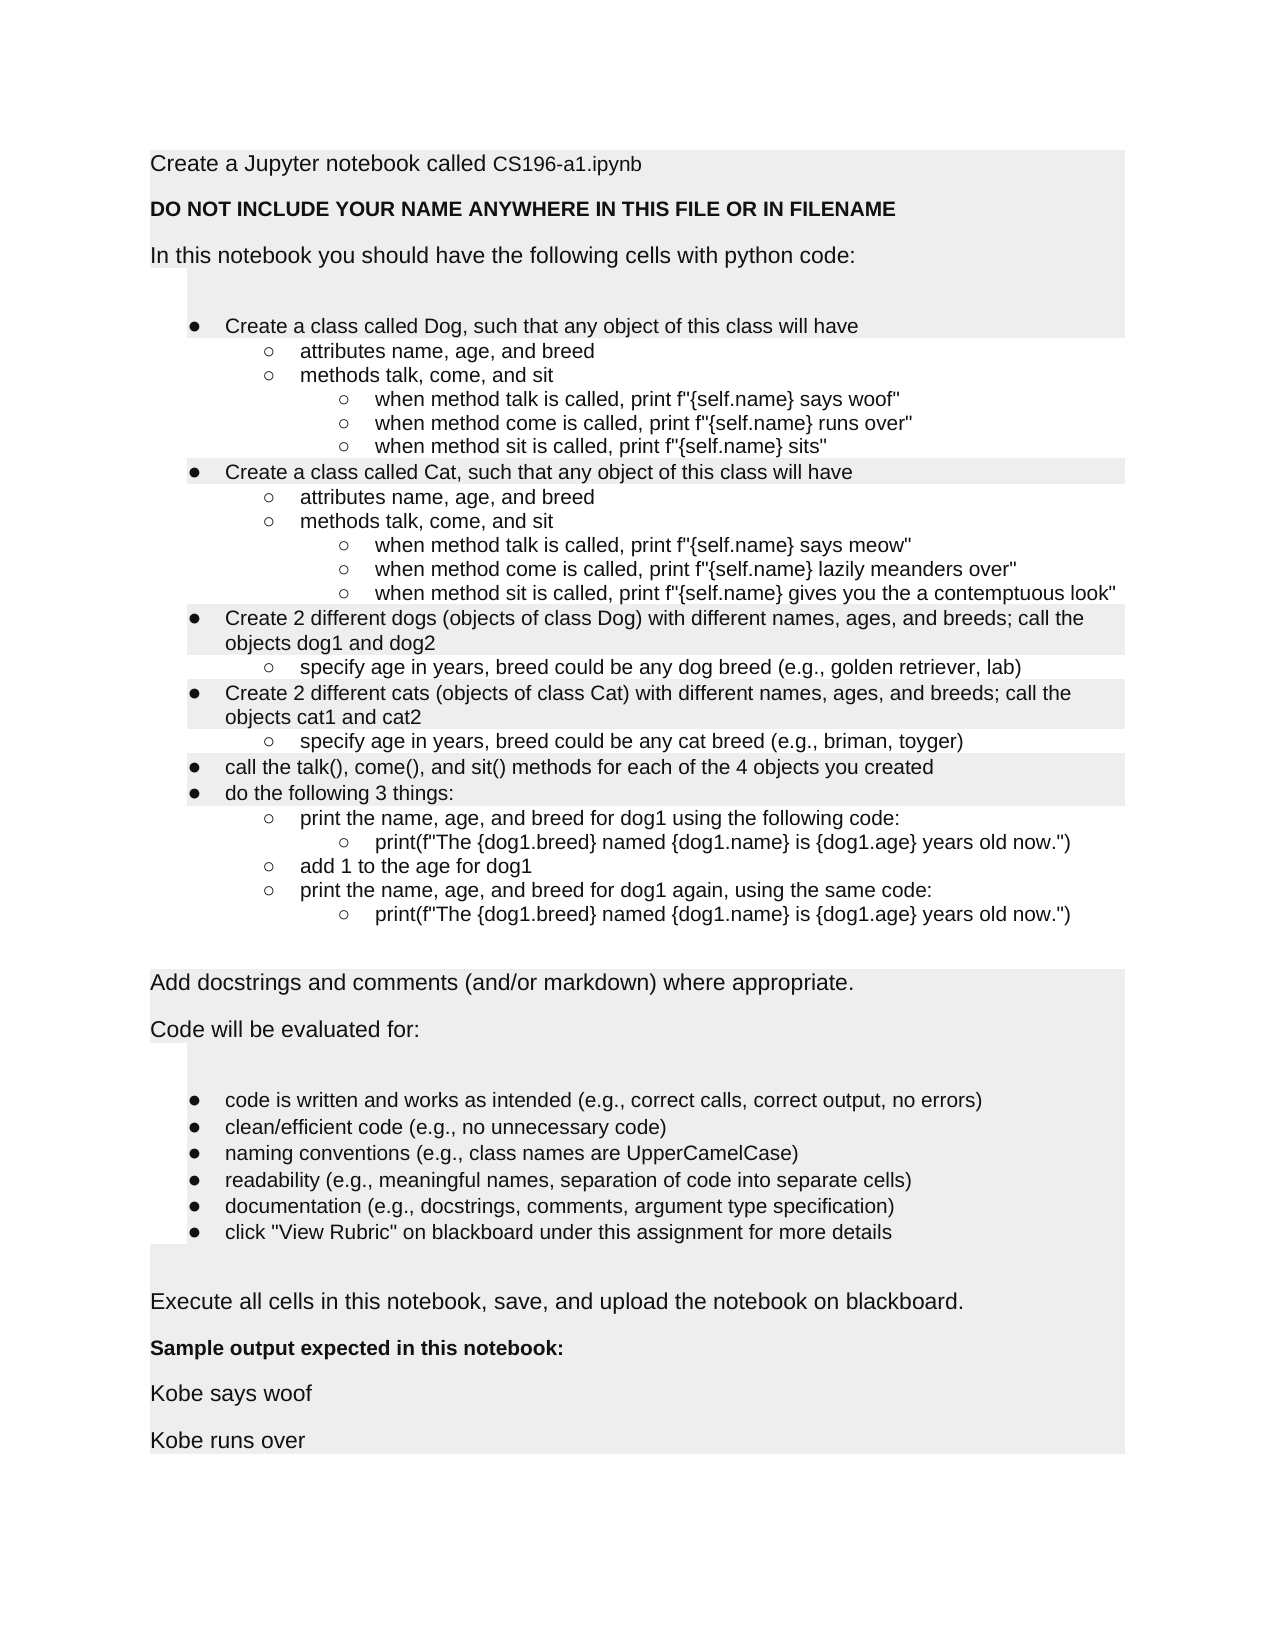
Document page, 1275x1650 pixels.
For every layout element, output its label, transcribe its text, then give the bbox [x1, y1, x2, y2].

list call the talk(), come(), and sit() methods for each of the 4 objects you created [187, 753, 1125, 779]
text Sample output expected in this notebook: [150, 1336, 1125, 1359]
list attributes name, age, and breed [262, 338, 1125, 362]
text Execute all cells in this notebook, save, and upload the notebook on blackboard. [150, 1288, 1125, 1315]
list when method talk is called, print f"{self.name} says woof" [337, 386, 1125, 410]
list print the name, age, and breed for dog1 using the following code: [262, 806, 1125, 829]
text Add docstrings and comments (and/or markdown) where appropriate. [150, 969, 1125, 996]
list documentation (e.g., docstrings, comments, argument type specification) [187, 1192, 1125, 1218]
text Kobe runs over [150, 1427, 1125, 1454]
list readability (e.g., meaningful names, separation of code into separate cells) [187, 1166, 1125, 1192]
list when method sit is called, print f"{self.name} gives you the a contemptuous look" [337, 580, 1125, 604]
list methods talk, come, and sit [262, 362, 1125, 386]
list when method come is called, print f"{self.name} runs over" [337, 410, 1125, 434]
list attributes name, age, and breed [262, 484, 1125, 508]
list when method sit is called, print f"{self.name} sits" [337, 434, 1125, 458]
list naming conventions (e.g., class names are UpperCamelCase) [187, 1139, 1125, 1166]
list print the name, age, and breed for dog1 again, using the same code: [262, 877, 1125, 901]
list Create a class called Dog, such that any object of this class will have [187, 312, 1125, 338]
list print(f"The {dog1.breed} named {dog1.name} is {dog1.age} years old now.") [337, 829, 1125, 853]
list specify age in years, breed could be any cat breed (e.g., briman, toyger) [262, 729, 1125, 753]
list when method come is called, print f"{self.name} lazily meanders over" [337, 556, 1125, 580]
list click "View Rubric" on blackboard under this assignment for more details [187, 1218, 1125, 1244]
text DO NOT INCLUDE YOUR NAME ANYWHERE IN THIS FILE OR IN FILENAME [150, 197, 1125, 221]
list do the following 3 things: [187, 779, 1125, 806]
list methods talk, come, and sit [262, 508, 1125, 532]
list Create 2 different dogs (objects of class Dog) with different names, ages, and breeds; call the objects dog1 and dog2 [187, 604, 1125, 655]
text In this notebook you should have the following cells with python code: [150, 242, 1125, 268]
list Create 2 different cats (objects of class Cat) with different names, ages, and breeds; call the objects cat1 and cat2 [187, 679, 1125, 729]
list specify age in years, breed could be any dog breed (e.g., golden retriever, lab) [262, 655, 1125, 679]
list Create a class called Cat, such that any object of this class will have [187, 458, 1125, 484]
list add 1 to the age for dog1 [262, 853, 1125, 877]
text Code will be evaluated for: [150, 1016, 1125, 1043]
list when method talk is called, print f"{self.name} says meow" [337, 532, 1125, 556]
text Create a Jupyter notebook called CS196-a1.ipynb [150, 150, 1125, 176]
list clean/efficient code (e.g., no unnecessary code) [187, 1113, 1125, 1139]
text Kobe says woof [150, 1380, 1125, 1407]
list code is written and works as intended (e.g., correct calls, correct output, no errors) [187, 1086, 1125, 1113]
list print(f"The {dog1.breed} named {dog1.name} is {dog1.age} years old now.") [337, 901, 1125, 925]
